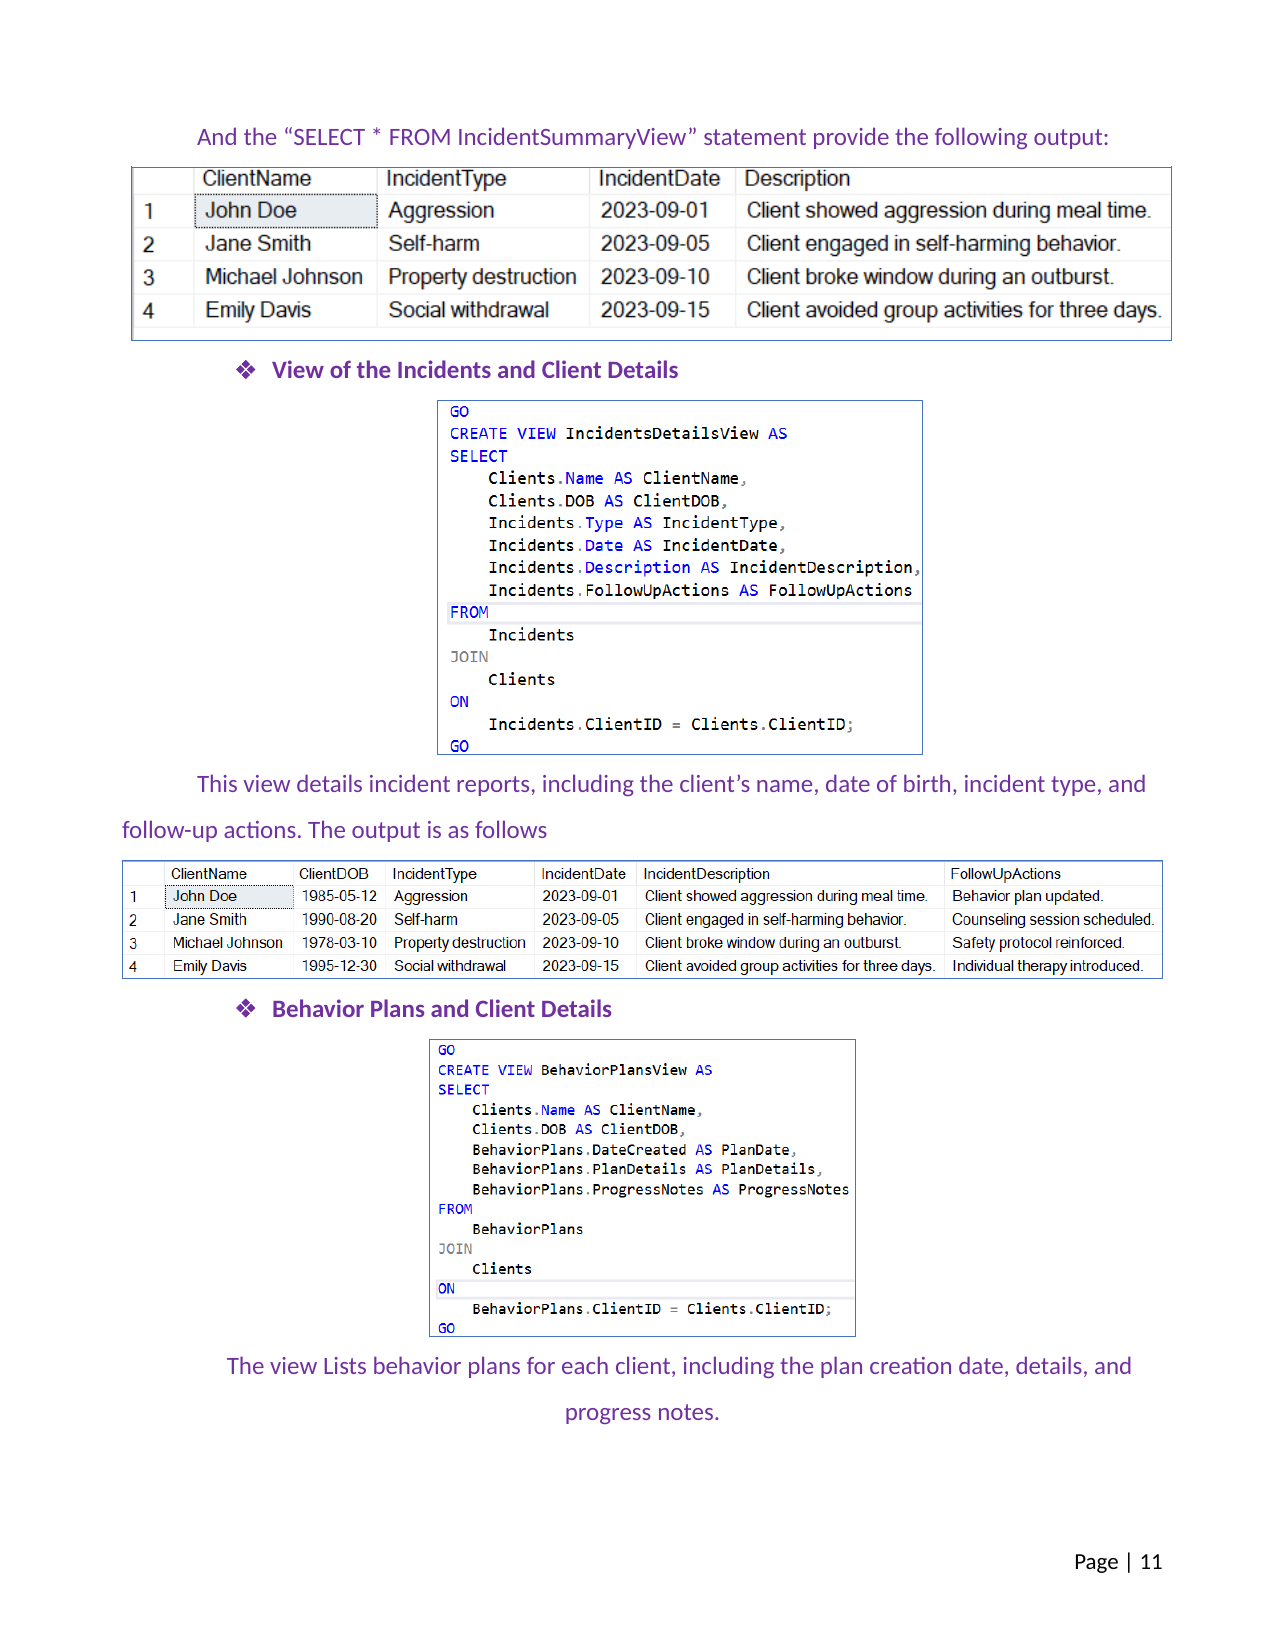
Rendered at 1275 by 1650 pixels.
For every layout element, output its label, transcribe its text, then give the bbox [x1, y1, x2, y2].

text The view Lists behavior plans for each client, including the plan creation date, details, and progress notes. [122, 1351, 1162, 1427]
list View of the Incidents and Client Details [234, 354, 1162, 385]
text And the “SELECT * FROM IncidentSummaryView” statement provide the following output: [122, 121, 1162, 151]
list Behavior Plans and Client Details [234, 993, 1162, 1023]
picture [430, 1040, 855, 1336]
text This view details incident reports, including the client’s name, date of birth, incident type, and follow-up actions. The output is as follows [122, 768, 1162, 844]
picture [123, 861, 1162, 978]
picture [132, 168, 1171, 340]
picture [438, 401, 922, 754]
